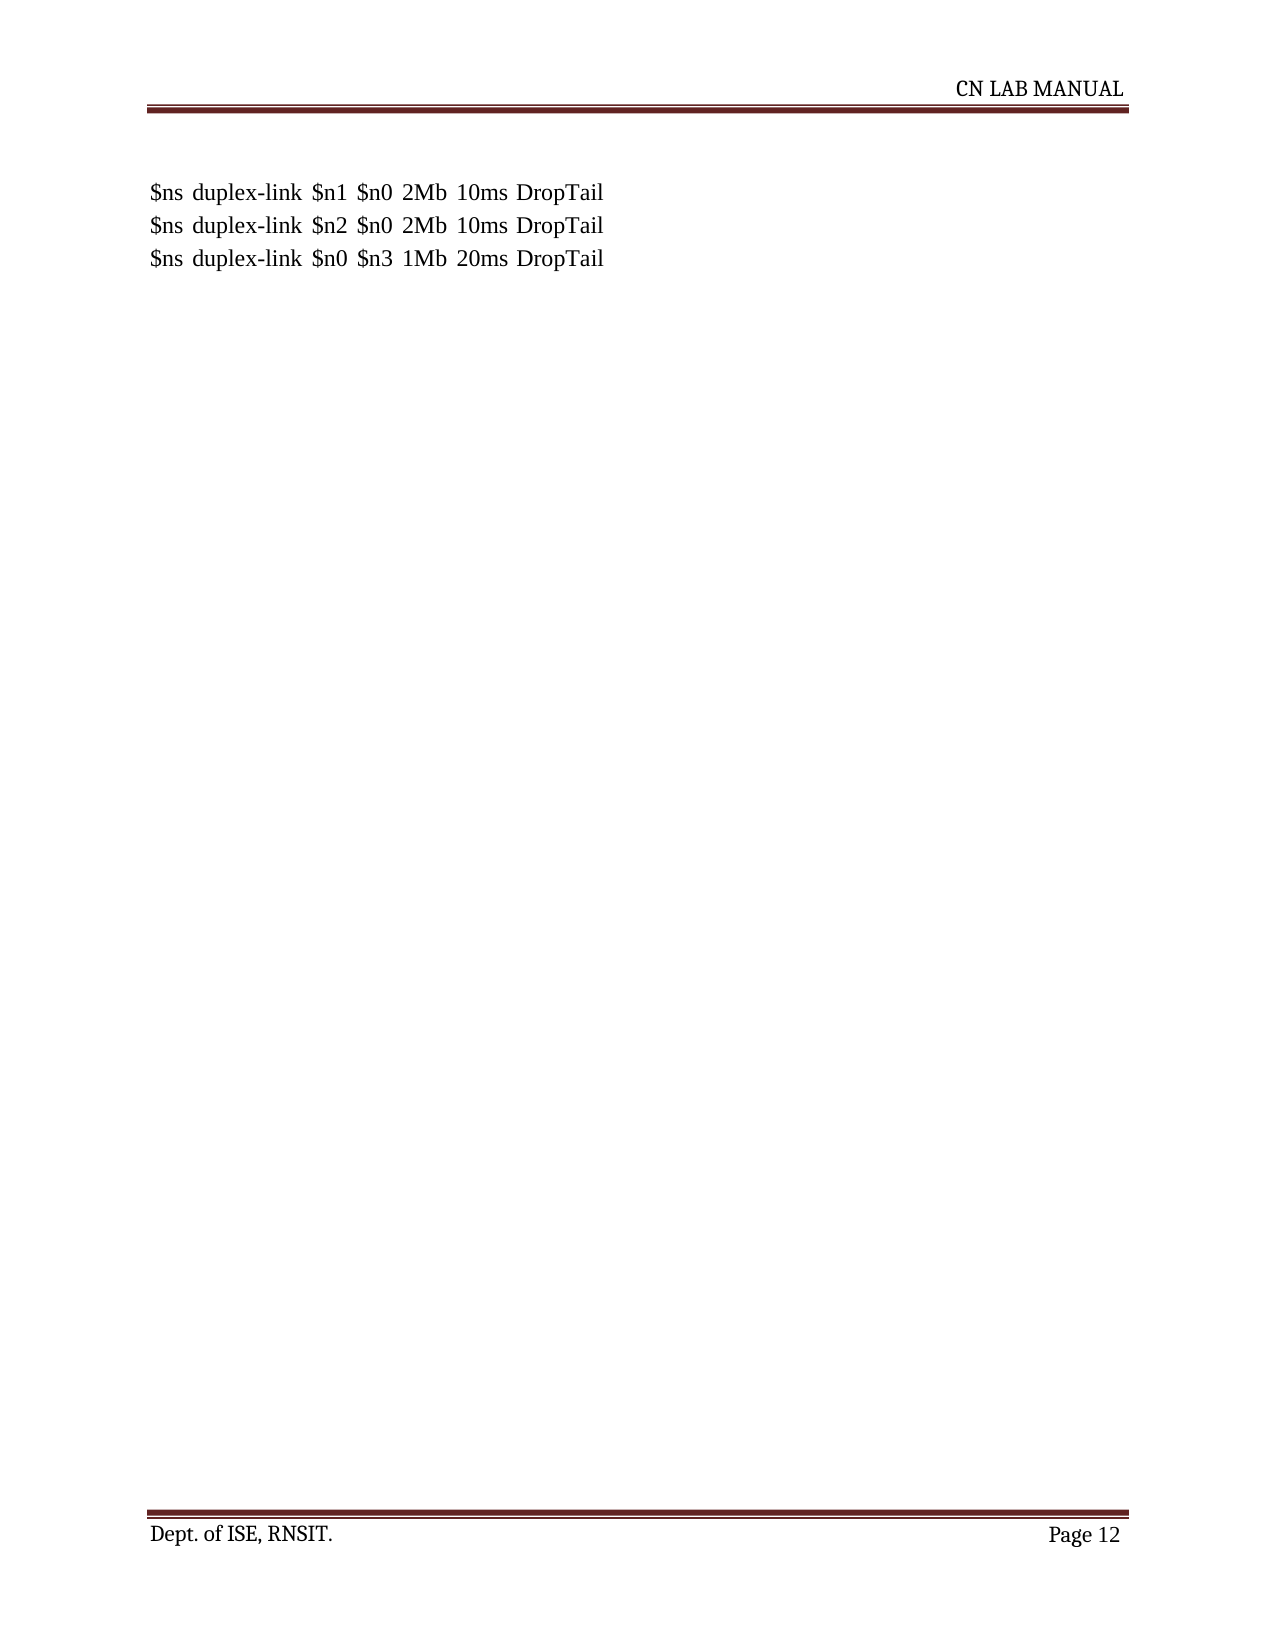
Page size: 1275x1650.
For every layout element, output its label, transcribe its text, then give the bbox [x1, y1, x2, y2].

text $ns duplex-link $n2 $n0 2Mb 10ms DropTail [150, 211, 1156, 238]
text $ns duplex-link $n1 $n0 2Mb 10ms DropTail [150, 178, 1156, 206]
text $ns duplex-link $n0 $n3 1Mb 20ms DropTail [150, 244, 1156, 272]
